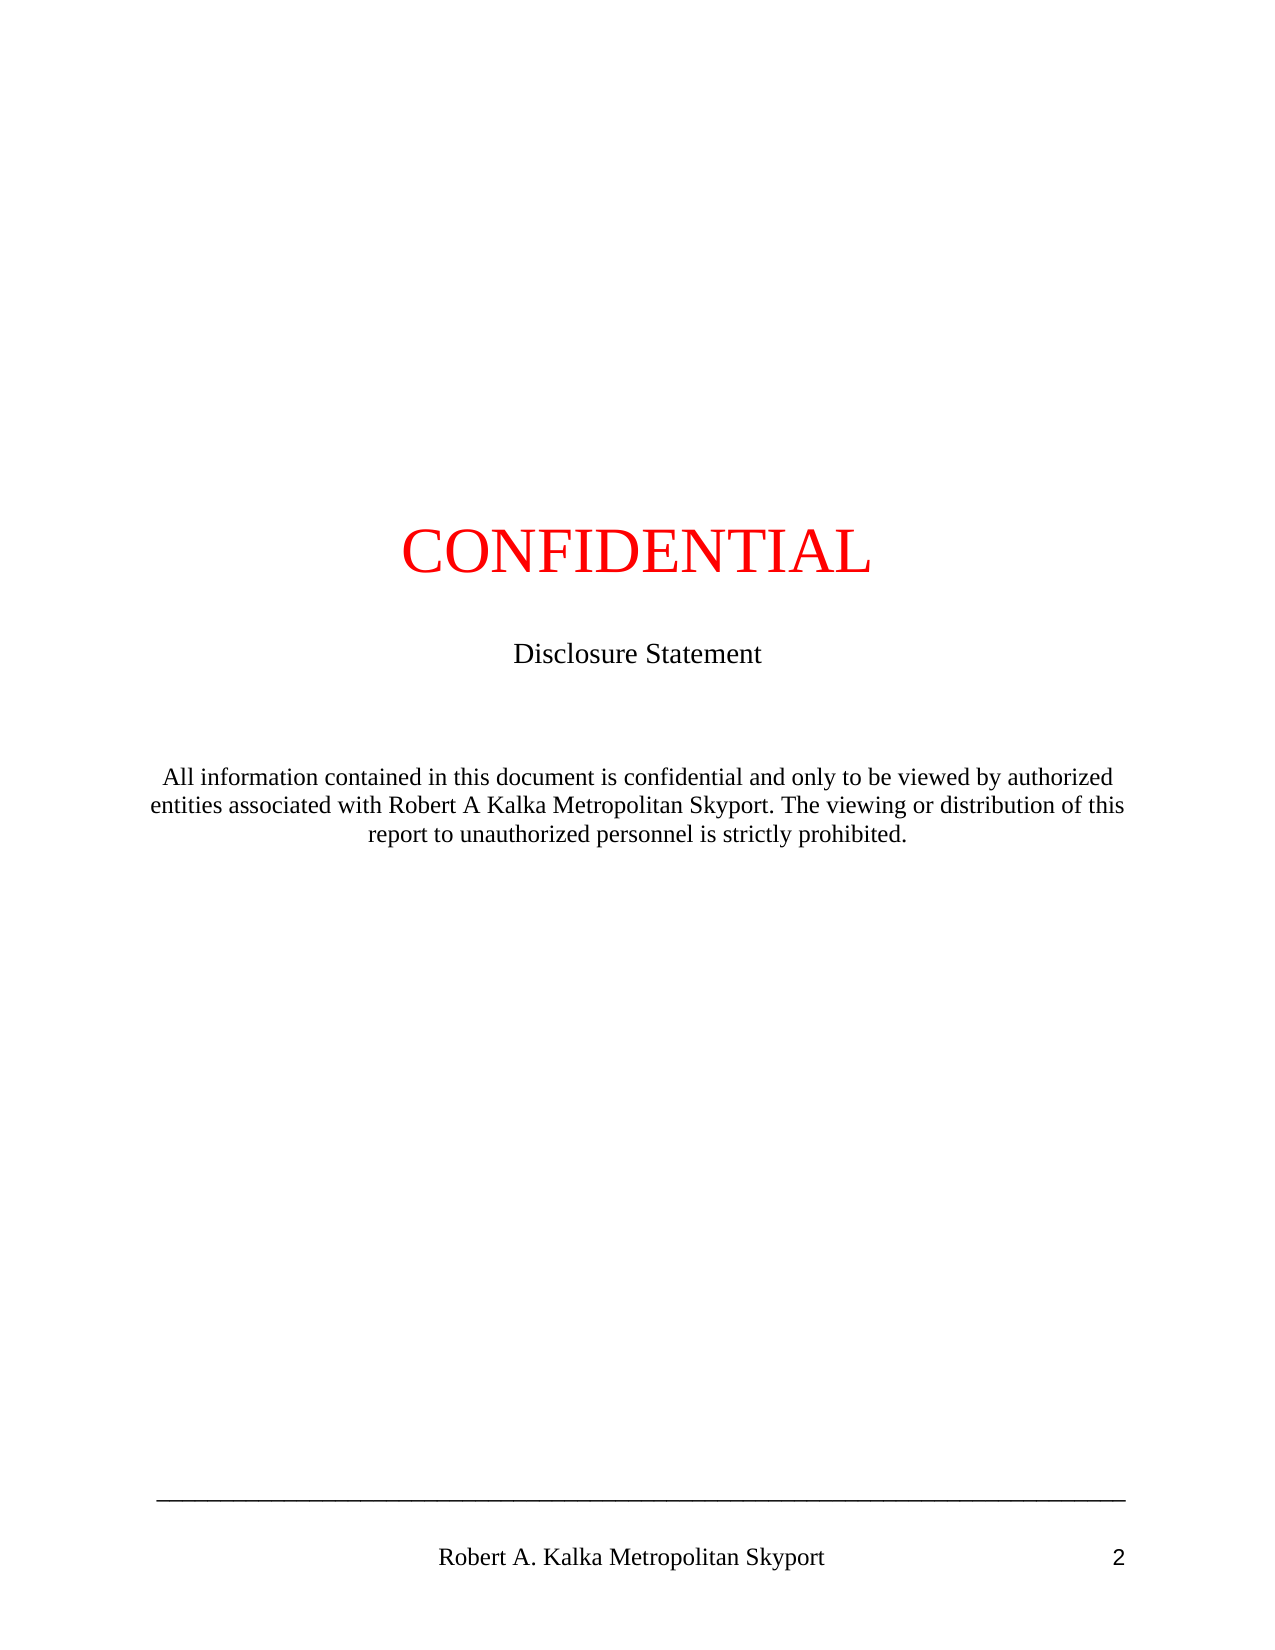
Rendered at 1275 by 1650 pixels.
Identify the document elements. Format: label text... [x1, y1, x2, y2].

text Disclosure Statement [150, 636, 1125, 670]
text All information contained in this document is confidential and only to be viewed by authorized entities associated with Robert A Kalka Metropolitan Skyport. The viewing or distribution of this report to unauthorized personnel is strictly prohibited. [150, 762, 1125, 848]
text CONFIDENTIAL [150, 512, 1125, 587]
